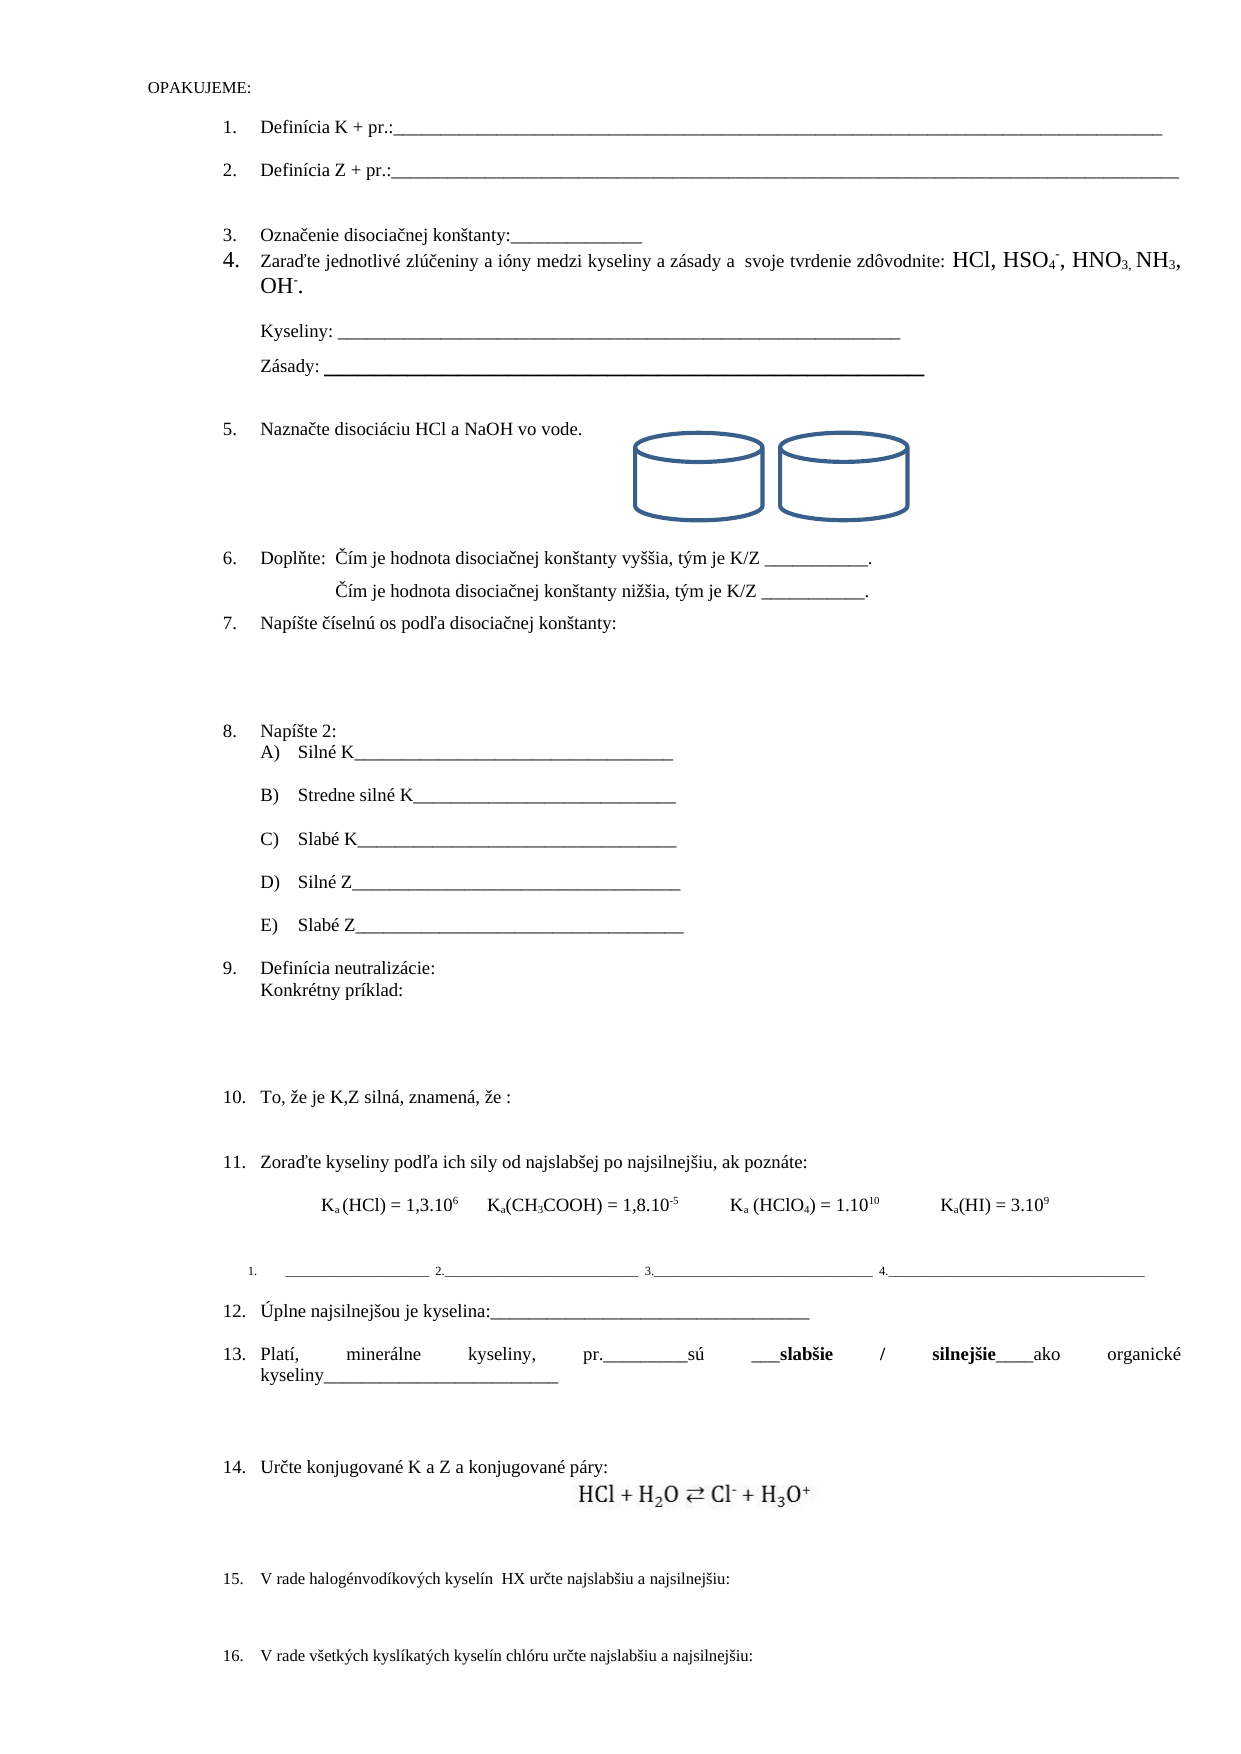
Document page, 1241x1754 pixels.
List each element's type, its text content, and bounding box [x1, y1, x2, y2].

list Doplňte: Čím je hodnota disociačnej konštanty vyššia, tým je K/Z ___________. [223, 547, 1181, 569]
list Ka (HCl) = 1,3.106 Ka(CH3COOH) = 1,8.10-5 Ka (HClO4) = 1.1010 Ka(HI) = 3.109 [260, 1194, 1181, 1216]
text OPAKUJEME: [148, 78, 1181, 97]
list V rade všetkých kyslíkatých kyselín chlóru určte najslabšiu a najsilnejšiu: [223, 1646, 1181, 1665]
picture [563, 1479, 841, 1509]
list Silné Z___________________________________ [260, 871, 1181, 892]
list Určte konjugované K a Z a konjugované páry: [223, 1451, 1181, 1479]
list V rade halogénvodíkových kyselín HX určte najslabšiu a najsilnejšiu: [223, 1569, 1181, 1588]
list Zaraďte jednotlivé zlúčeniny a ióny medzi kyseliny a zásady a svoje tvrdenie zdôvodnite: HCl, HSO4-, HNO3, NH3, OH-. [223, 246, 1181, 298]
list Napíšte číselnú os podľa disociačnej konštanty: [223, 612, 1181, 633]
list To, že je K,Z silná, znamená, že : [223, 1086, 1181, 1108]
list Označenie disociačnej konštanty:______________ [223, 224, 1181, 246]
list Definícia K + pr.:__________________________________________________________________________________ [223, 116, 1181, 138]
list Zoraďte kyseliny podľa ich sily od najslabšej po najsilnejšiu, ak poznáte: [223, 1151, 1181, 1172]
list Čím je hodnota disociačnej konštanty nižšia, tým je K/Z ___________. [260, 579, 1181, 601]
list Zásady: ____________________________________ [260, 341, 1181, 380]
list _______________________ 2._______________________________ 3.___________________________________ 4._________________________________________ [248, 1264, 1181, 1278]
list Slabé Z___________________________________ [260, 914, 1181, 935]
list Kyseliny: ____________________________________________________________ [260, 320, 1181, 341]
list Stredne silné K____________________________ [260, 784, 1181, 806]
list Naznačte disociáciu HCl a NaOH vo vode. [223, 418, 1181, 440]
list Definícia Z + pr.:____________________________________________________________________________________ [223, 159, 1181, 181]
list Slabé K__________________________________ [260, 827, 1181, 849]
list Definícia neutralizácie: [223, 957, 1181, 978]
list Platí, minerálne kyseliny, pr._________sú ___slabšie / silnejšie____ako organické kyseliny_________________________ [223, 1343, 1181, 1386]
list Úplne najsilnejšou je kyselina:__________________________________ [223, 1300, 1181, 1321]
list Napíšte 2: [223, 720, 1181, 741]
list Silné K__________________________________ [260, 741, 1181, 763]
list Konkrétny príklad: [260, 978, 1181, 1000]
